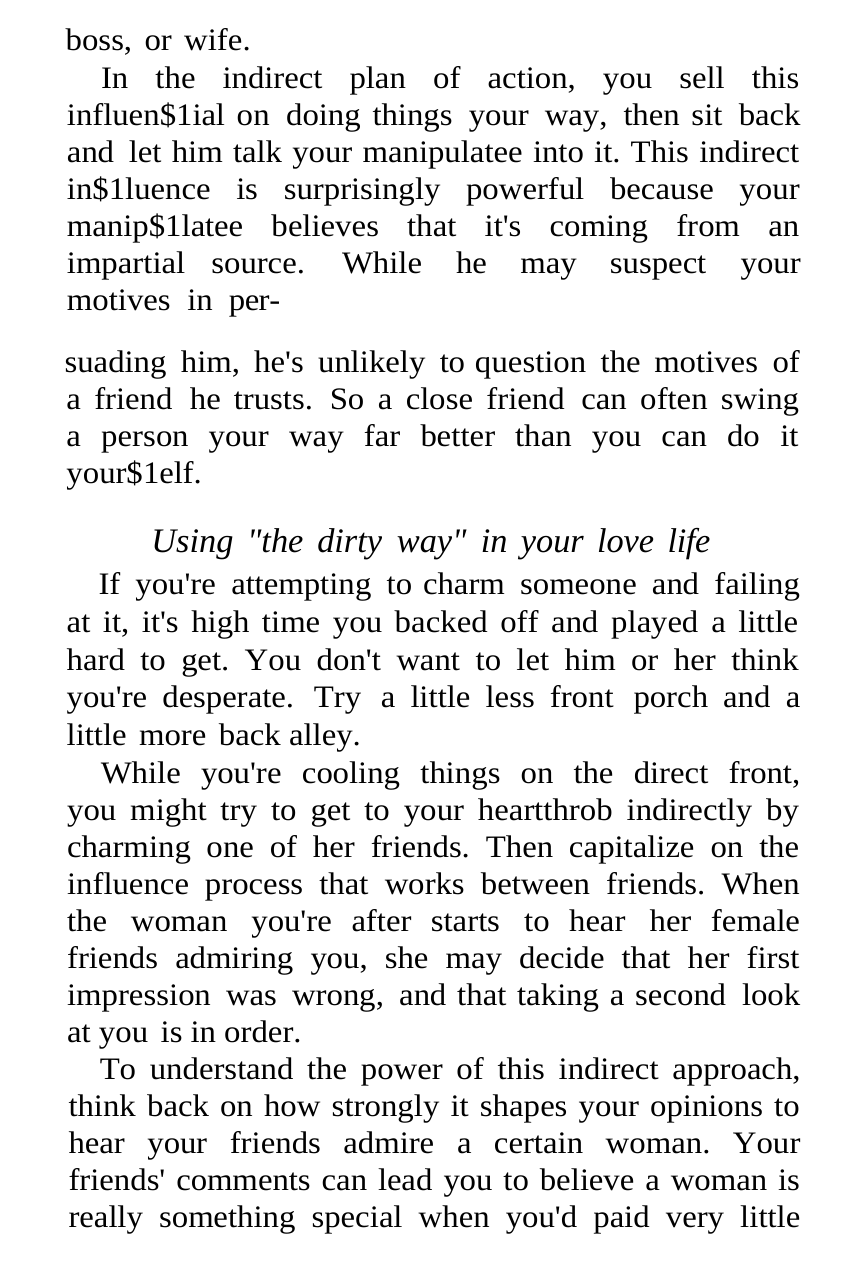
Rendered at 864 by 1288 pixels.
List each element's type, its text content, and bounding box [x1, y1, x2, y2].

text In the indirect plan of action, you sell this influen$1ial on doing things your way, then sit back and let him talk your manipulatee into it. This indirect in$1luence is surprisingly powerful because your manip$1latee believes that it's coming from an impartial source. While he may suspect your motives in per- [67, 59, 800, 317]
text If you're attempting to charm someone and failing at it, it's high time you backed off and played a little hard to get. You don't want to let him or her think you're desperate. Try a little less front porch and a little more back alley. [66, 566, 800, 752]
subtitle Using "the dirty way" in your love life [151, 520, 804, 559]
text While you're cooling things on the direct front, you might try to get to your heartthrob indirectly by charming one of her friends. Then capitalize on the influence process that works between friends. When the woman you're after starts to hear her female friends admiring you, she may decide that her first impression was wrong, and that taking a second look at you is in order. [67, 754, 800, 1049]
text suading him, he's unlikely to question the motives of a friend he trusts. So a close friend can often swing a person your way far better than you can do it your$1elf. [64, 343, 799, 490]
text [65, 22, 799, 57]
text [68, 1050, 802, 1234]
